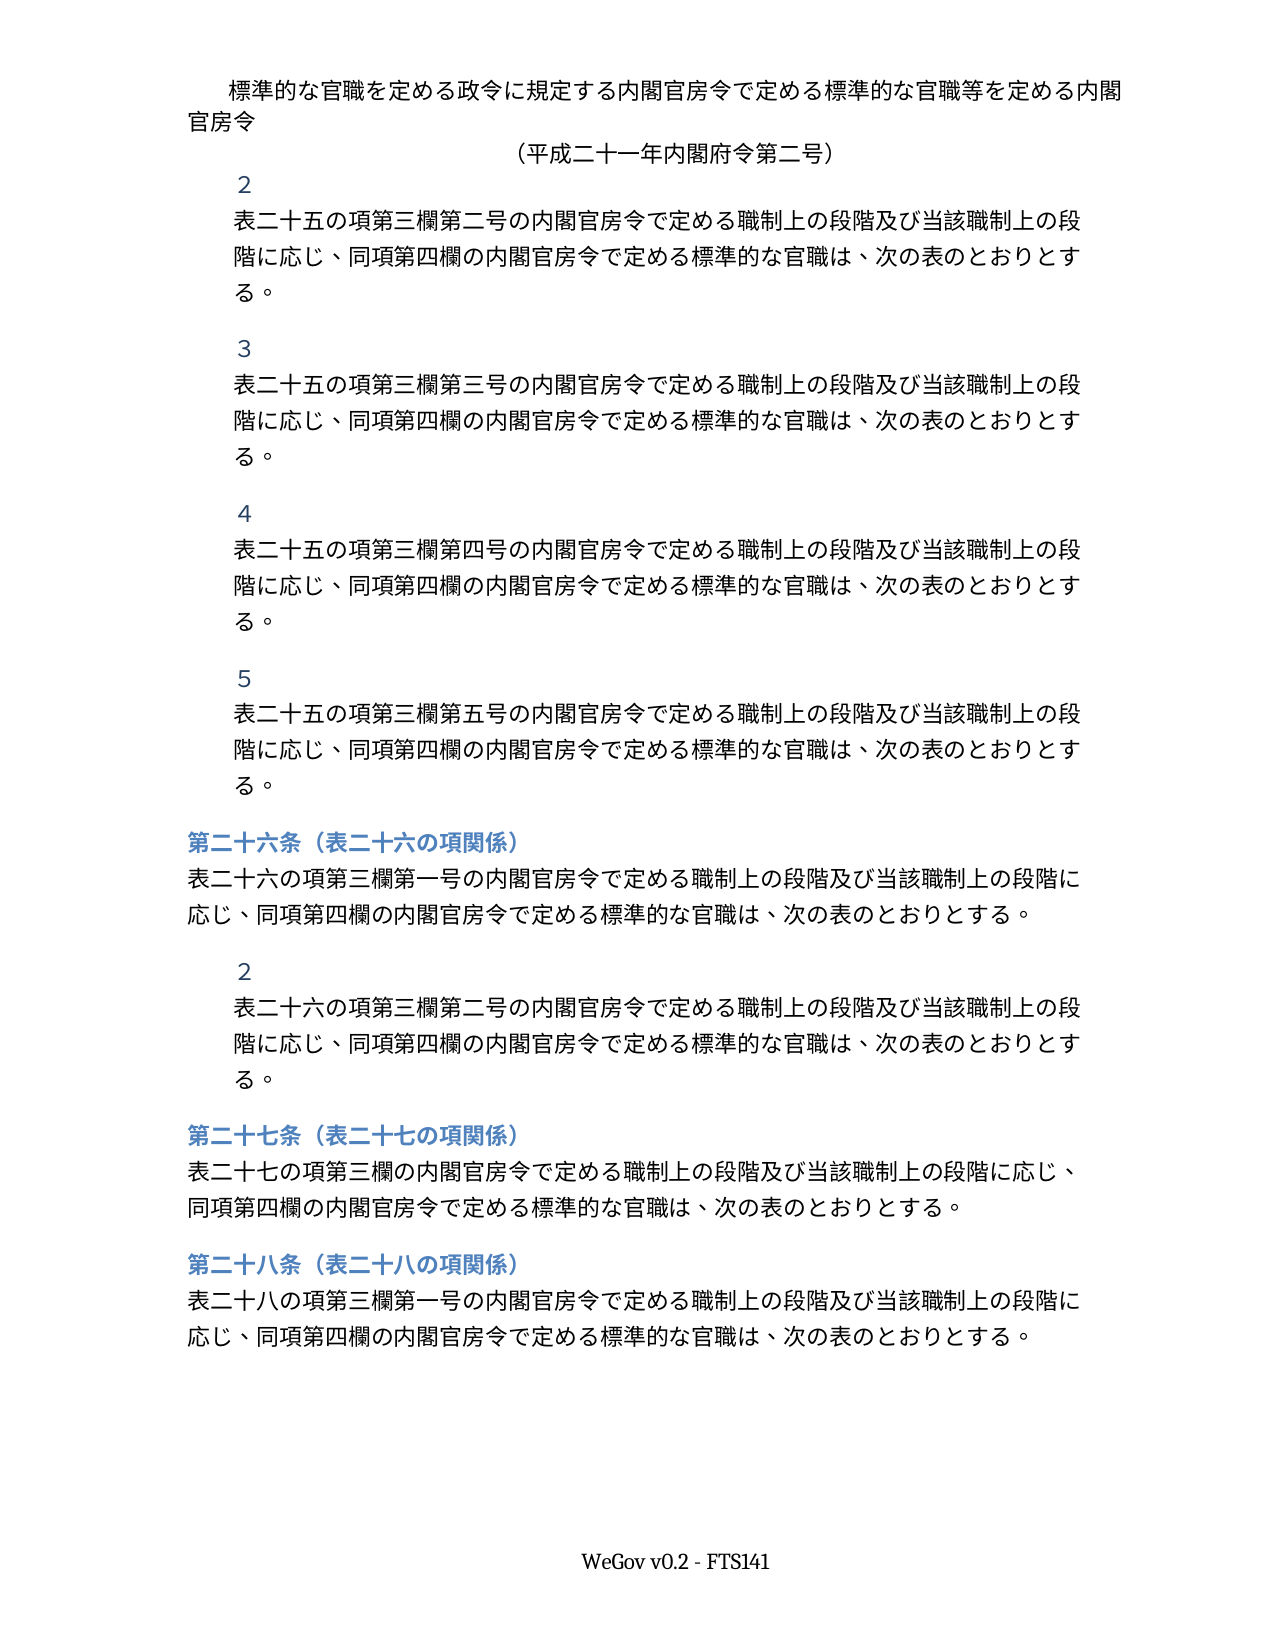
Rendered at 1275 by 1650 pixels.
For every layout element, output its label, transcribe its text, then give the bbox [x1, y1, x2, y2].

text 表二十六の項第三欄第二号の内閣官房令で定める職制上の段階及び当該職制上の段階に応じ、同項第四欄の内閣官房令で定める標準的な官職は、次の表のとおりとする。 [233, 992, 1087, 1095]
text 表二十六の項第三欄第一号の内閣官房令で定める職制上の段階及び当該職制上の段階に応じ、同項第四欄の内閣官房令で定める標準的な官職は、次の表のとおりとする。 [187, 863, 1087, 930]
subtitle 第二十八条（表二十八の項関係） [187, 1249, 1087, 1280]
subtitle 第二十七条（表二十七の項関係） [187, 1120, 1087, 1152]
text 表二十八の項第三欄第一号の内閣官房令で定める職制上の段階及び当該職制上の段階に応じ、同項第四欄の内閣官房令で定める標準的な官職は、次の表のとおりとする。 [187, 1285, 1087, 1352]
subtitle ２ [233, 956, 1087, 987]
text 表二十五の項第三欄第五号の内閣官房令で定める職制上の段階及び当該職制上の段階に応じ、同項第四欄の内閣官房令で定める標準的な官職は、次の表のとおりとする。 [233, 698, 1087, 802]
text 表二十五の項第三欄第三号の内閣官房令で定める職制上の段階及び当該職制上の段階に応じ、同項第四欄の内閣官房令で定める標準的な官職は、次の表のとおりとする。 [233, 369, 1087, 472]
subtitle ４ [233, 498, 1087, 529]
text 表二十七の項第三欄の内閣官房令で定める職制上の段階及び当該職制上の段階に応じ、同項第四欄の内閣官房令で定める標準的な官職は、次の表のとおりとする。 [187, 1156, 1087, 1223]
text 表二十五の項第三欄第四号の内閣官房令で定める職制上の段階及び当該職制上の段階に応じ、同項第四欄の内閣官房令で定める標準的な官職は、次の表のとおりとする。 [233, 534, 1087, 637]
subtitle ５ [233, 662, 1087, 694]
subtitle ３ [233, 333, 1087, 364]
subtitle ２ [233, 169, 1087, 200]
subtitle 第二十六条（表二十六の項関係） [187, 827, 1087, 858]
text 表二十五の項第三欄第二号の内閣官房令で定める職制上の段階及び当該職制上の段階に応じ、同項第四欄の内閣官房令で定める標準的な官職は、次の表のとおりとする。 [233, 205, 1087, 308]
